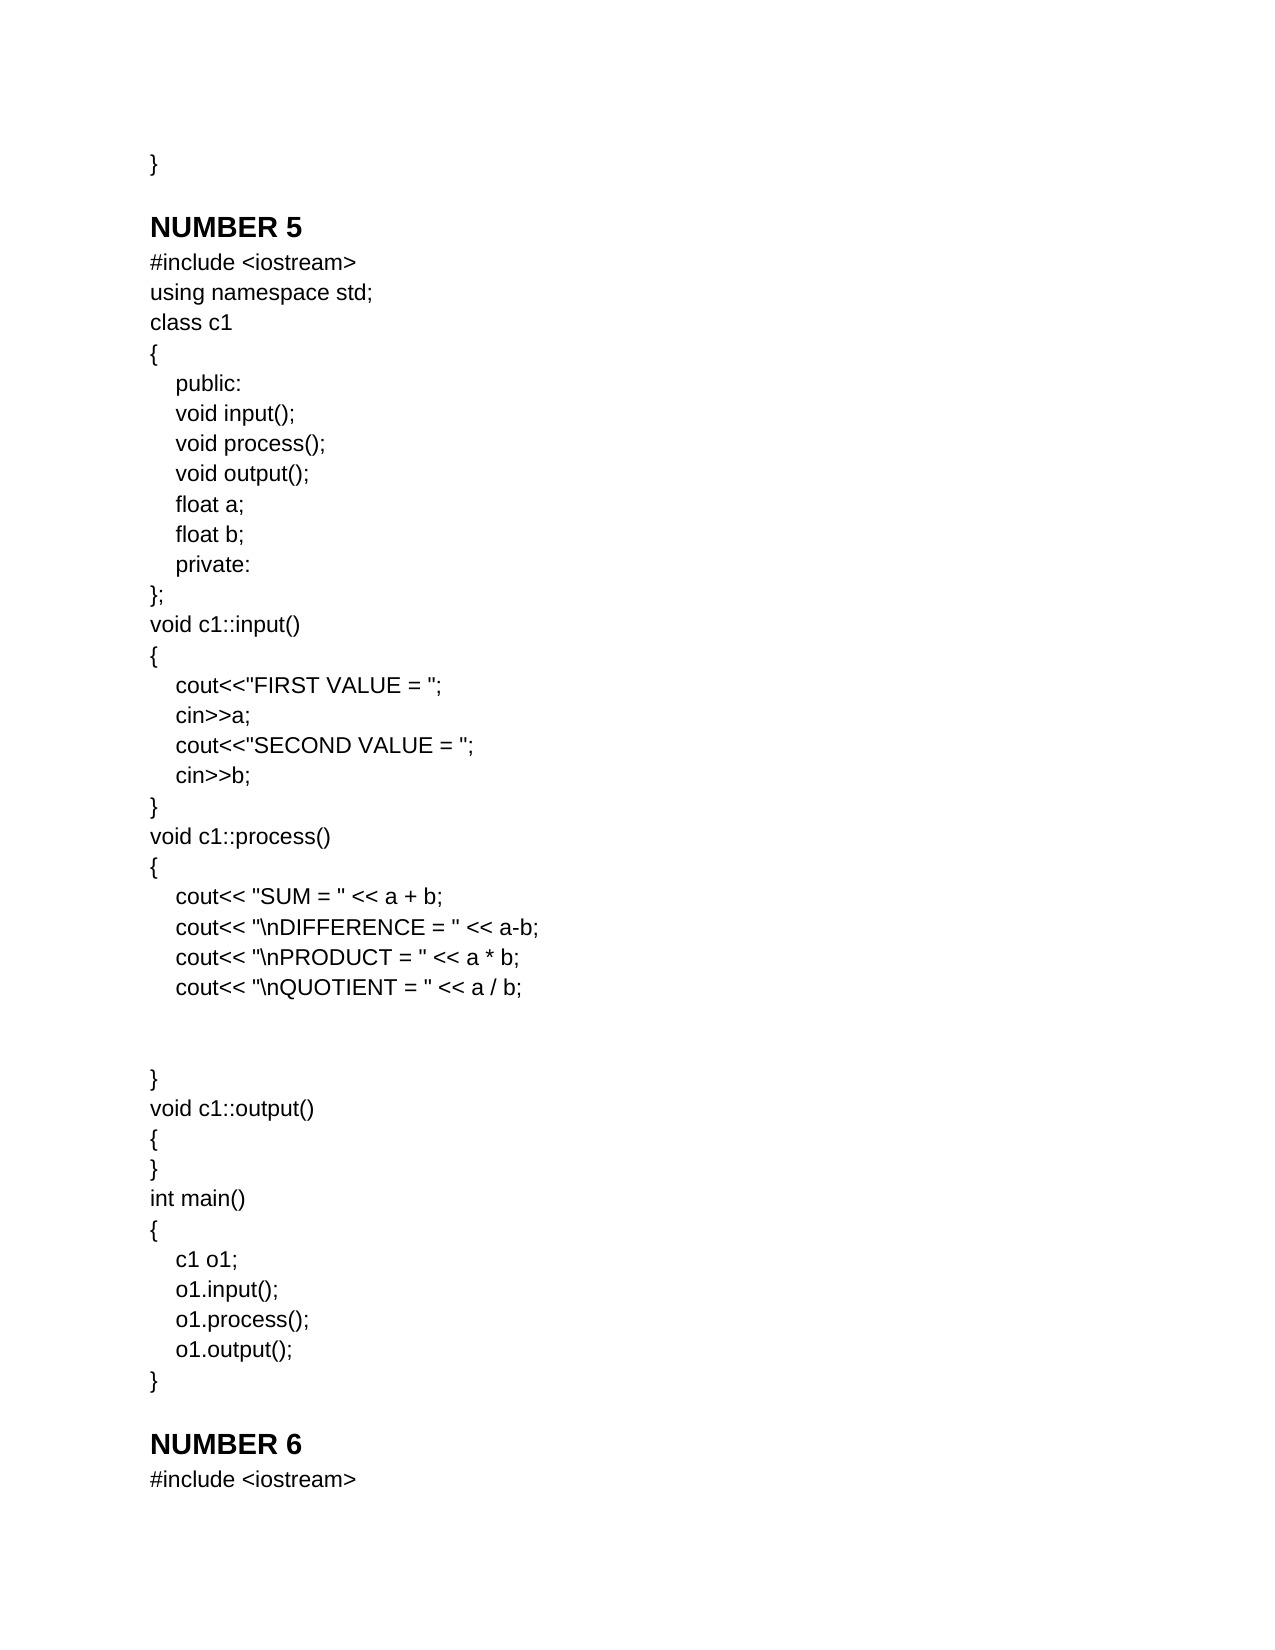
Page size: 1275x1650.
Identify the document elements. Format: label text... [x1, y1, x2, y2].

text cout<< "SUM = " << a + b; [150, 883, 1125, 910]
text o1.output(); [150, 1336, 1125, 1363]
text NUMBER 6 [150, 1427, 1125, 1461]
text o1.input(); [150, 1276, 1125, 1302]
text c1 o1; [150, 1246, 1125, 1272]
text { [150, 1125, 1125, 1151]
text cout<< "\nPRODUCT = " << a * b; [150, 944, 1125, 970]
text cin>>b; [150, 762, 1125, 789]
text cout<<"SECOND VALUE = "; [150, 732, 1125, 759]
text cin>>a; [150, 702, 1125, 728]
text cout<<"FIRST VALUE = "; [150, 672, 1125, 698]
text void c1::process() [150, 823, 1125, 849]
text void c1::input() [150, 611, 1125, 638]
text } [150, 1367, 1125, 1393]
text #include <iostream> [150, 249, 1125, 275]
text { [150, 339, 1125, 366]
text int main() [150, 1185, 1125, 1212]
text } [150, 793, 1125, 819]
text void output(); [150, 460, 1125, 487]
text using namespace std; [150, 279, 1125, 306]
text { [150, 1216, 1125, 1242]
text NUMBER 5 [150, 210, 1125, 244]
text } [150, 150, 1125, 176]
text cout<< "\nDIFFERENCE = " << a-b; [150, 913, 1125, 940]
text } [150, 1064, 1125, 1091]
text { [150, 642, 1125, 668]
text } [150, 1155, 1125, 1182]
text float b; [150, 521, 1125, 547]
text void input(); [150, 400, 1125, 426]
text }; [150, 581, 1125, 608]
text { [150, 853, 1125, 879]
text #include <iostream> [150, 1466, 1125, 1492]
text public: [150, 370, 1125, 396]
text void process(); [150, 430, 1125, 457]
text cout<< "\nQUOTIENT = " << a / b; [150, 974, 1125, 1000]
text o1.process(); [150, 1306, 1125, 1333]
text private: [150, 551, 1125, 577]
text float a; [150, 491, 1125, 517]
text class c1 [150, 309, 1125, 336]
text void c1::output() [150, 1095, 1125, 1121]
